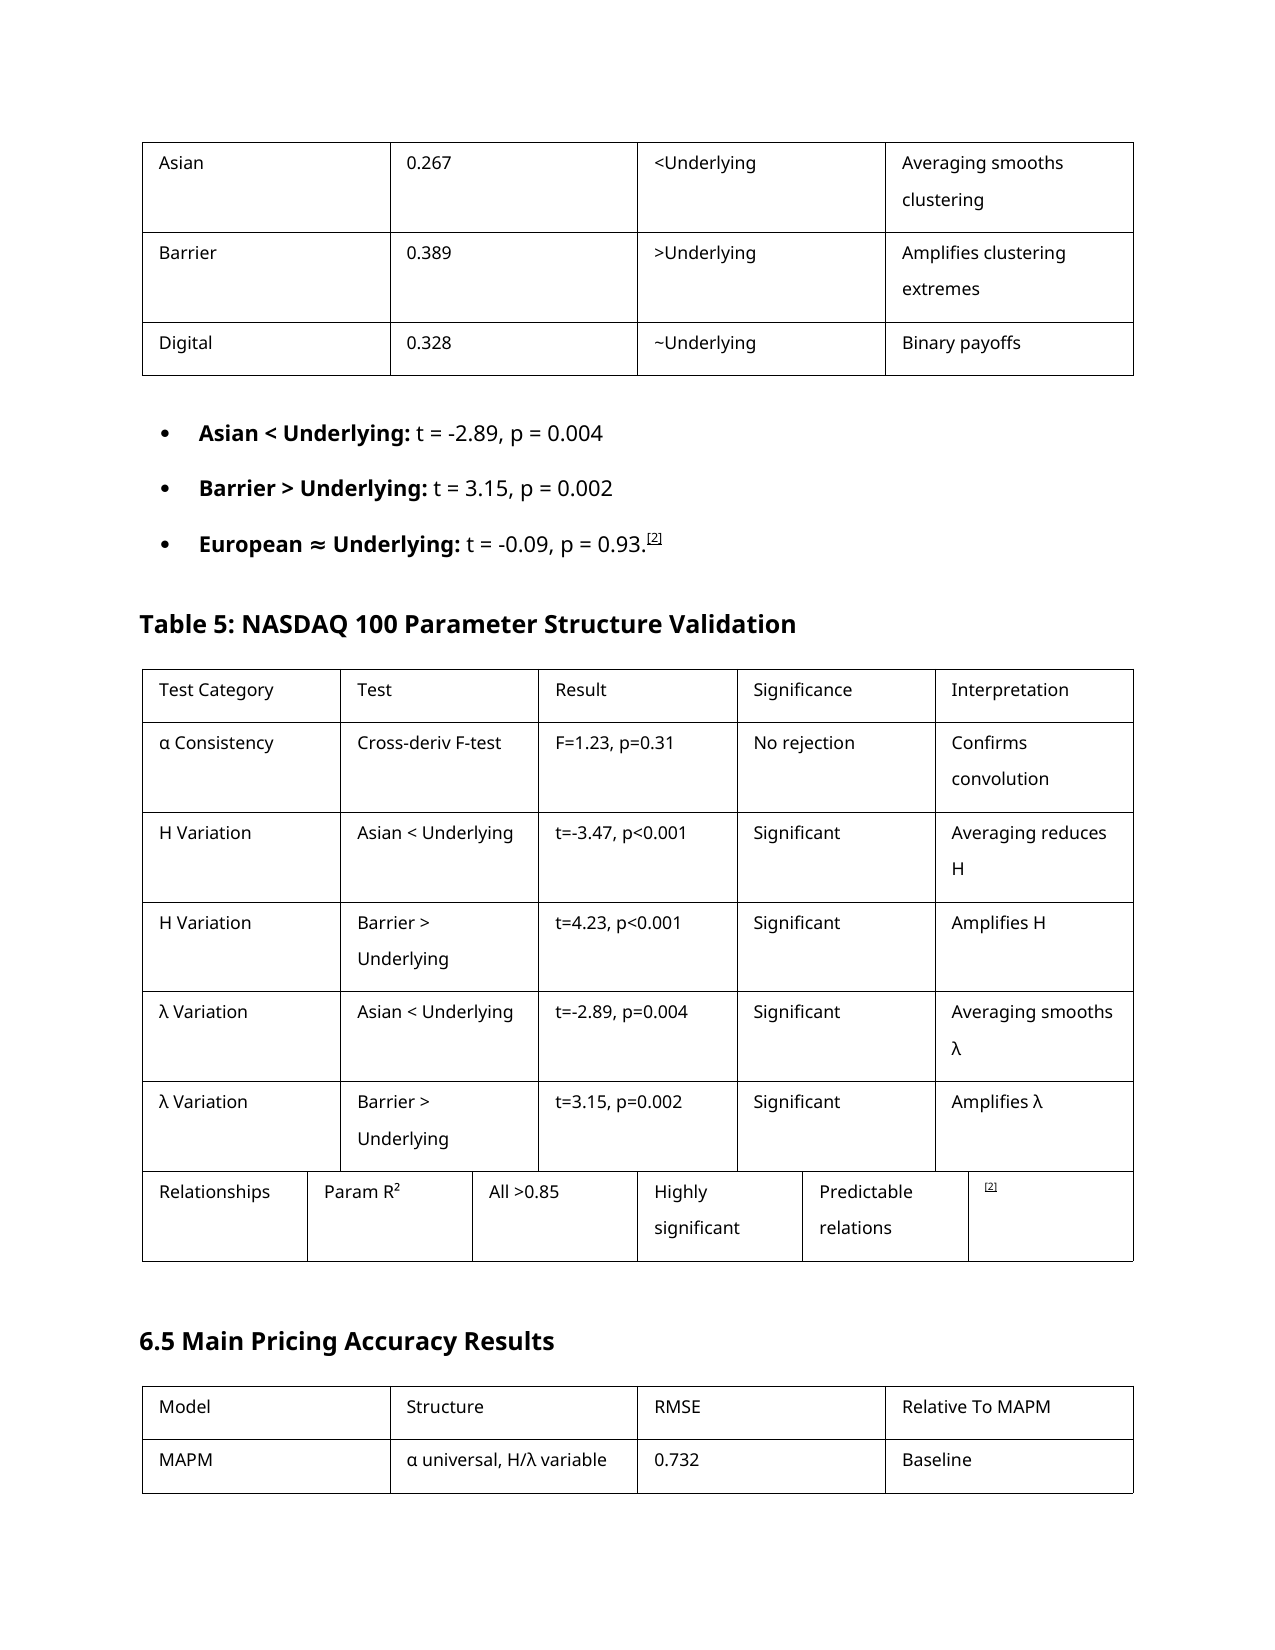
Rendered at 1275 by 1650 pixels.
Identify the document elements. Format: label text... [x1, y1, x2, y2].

table_cell Averaging reduces H [936, 813, 1133, 902]
text Table 5: NASDAQ 100 Parameter Structure Validation [139, 607, 1133, 641]
text 6.5 Main Pricing Accuracy Results [139, 1324, 1133, 1358]
table_cell ~Underlying [638, 323, 885, 375]
table_header Test [341, 670, 538, 722]
list European ≈ Underlying: t = -0.09, p = 0.93.[2] [161, 529, 1133, 559]
table_cell Amplifies H [936, 903, 1133, 991]
table_cell Significant [738, 992, 935, 1081]
table_cell α universal, H/λ variable [391, 1440, 637, 1493]
table_cell Predictable relations [803, 1172, 968, 1261]
table_cell Barrier [143, 233, 390, 322]
table_cell Significant [738, 813, 935, 902]
table_header Model [143, 1387, 390, 1439]
list Barrier > Underlying: t = 3.15, p = 0.002 [161, 473, 1133, 503]
table_cell Binary payoffs [886, 323, 1133, 375]
table_cell [2] [969, 1172, 1133, 1261]
table_cell Asian < Underlying [341, 992, 538, 1081]
table_cell 0.389 [391, 233, 637, 322]
table_cell Significant [738, 1082, 935, 1171]
table_cell Amplifies λ [936, 1082, 1133, 1171]
table_cell Averaging smooths clustering [886, 143, 1133, 232]
table_cell Barrier > Underlying [341, 903, 538, 991]
table_cell H Variation [143, 903, 340, 991]
table_header Result [539, 670, 737, 722]
list Asian < Underlying: t = -2.89, p = 0.004 [161, 418, 1133, 448]
table_header Interpretation [936, 670, 1133, 722]
table_cell F=1.23, p=0.31 [539, 723, 737, 812]
table_cell Baseline [886, 1440, 1133, 1493]
table_cell 0.328 [391, 323, 637, 375]
table_cell Asian < Underlying [341, 813, 538, 902]
table_cell >Underlying [638, 233, 885, 322]
table_cell Significant [738, 903, 935, 991]
table_cell Param R² [308, 1172, 472, 1261]
table_cell λ Variation [143, 1082, 340, 1171]
table_cell t=-3.47, p<0.001 [539, 813, 737, 902]
table_cell λ Variation [143, 992, 340, 1081]
table_cell Averaging smooths λ [936, 992, 1133, 1081]
table_cell 0.267 [391, 143, 637, 232]
table_header RMSE [638, 1387, 885, 1439]
table_cell Asian [143, 143, 390, 232]
table_cell All >0.85 [473, 1172, 637, 1261]
table_cell 0.732 [638, 1440, 885, 1493]
table_cell H Variation [143, 813, 340, 902]
table_cell t=4.23, p<0.001 [539, 903, 737, 991]
table_cell t=3.15, p=0.002 [539, 1082, 737, 1171]
table_cell α Consistency [143, 723, 340, 812]
table_cell MAPM [143, 1440, 390, 1493]
table_header Significance [738, 670, 935, 722]
table_cell <Underlying [638, 143, 885, 232]
table_header Relative To MAPM [886, 1387, 1133, 1439]
table_cell Digital [143, 323, 390, 375]
table_cell Barrier > Underlying [341, 1082, 538, 1171]
table_cell t=-2.89, p=0.004 [539, 992, 737, 1081]
table_cell Cross-deriv F-test [341, 723, 538, 812]
table_cell Amplifies clustering extremes [886, 233, 1133, 322]
table_header Test Category [143, 670, 340, 722]
table_cell Confirms convolution [936, 723, 1133, 812]
table_cell Relationships [143, 1172, 307, 1261]
table_cell Highly significant [638, 1172, 802, 1261]
table_header Structure [391, 1387, 637, 1439]
table_cell No rejection [738, 723, 935, 812]
